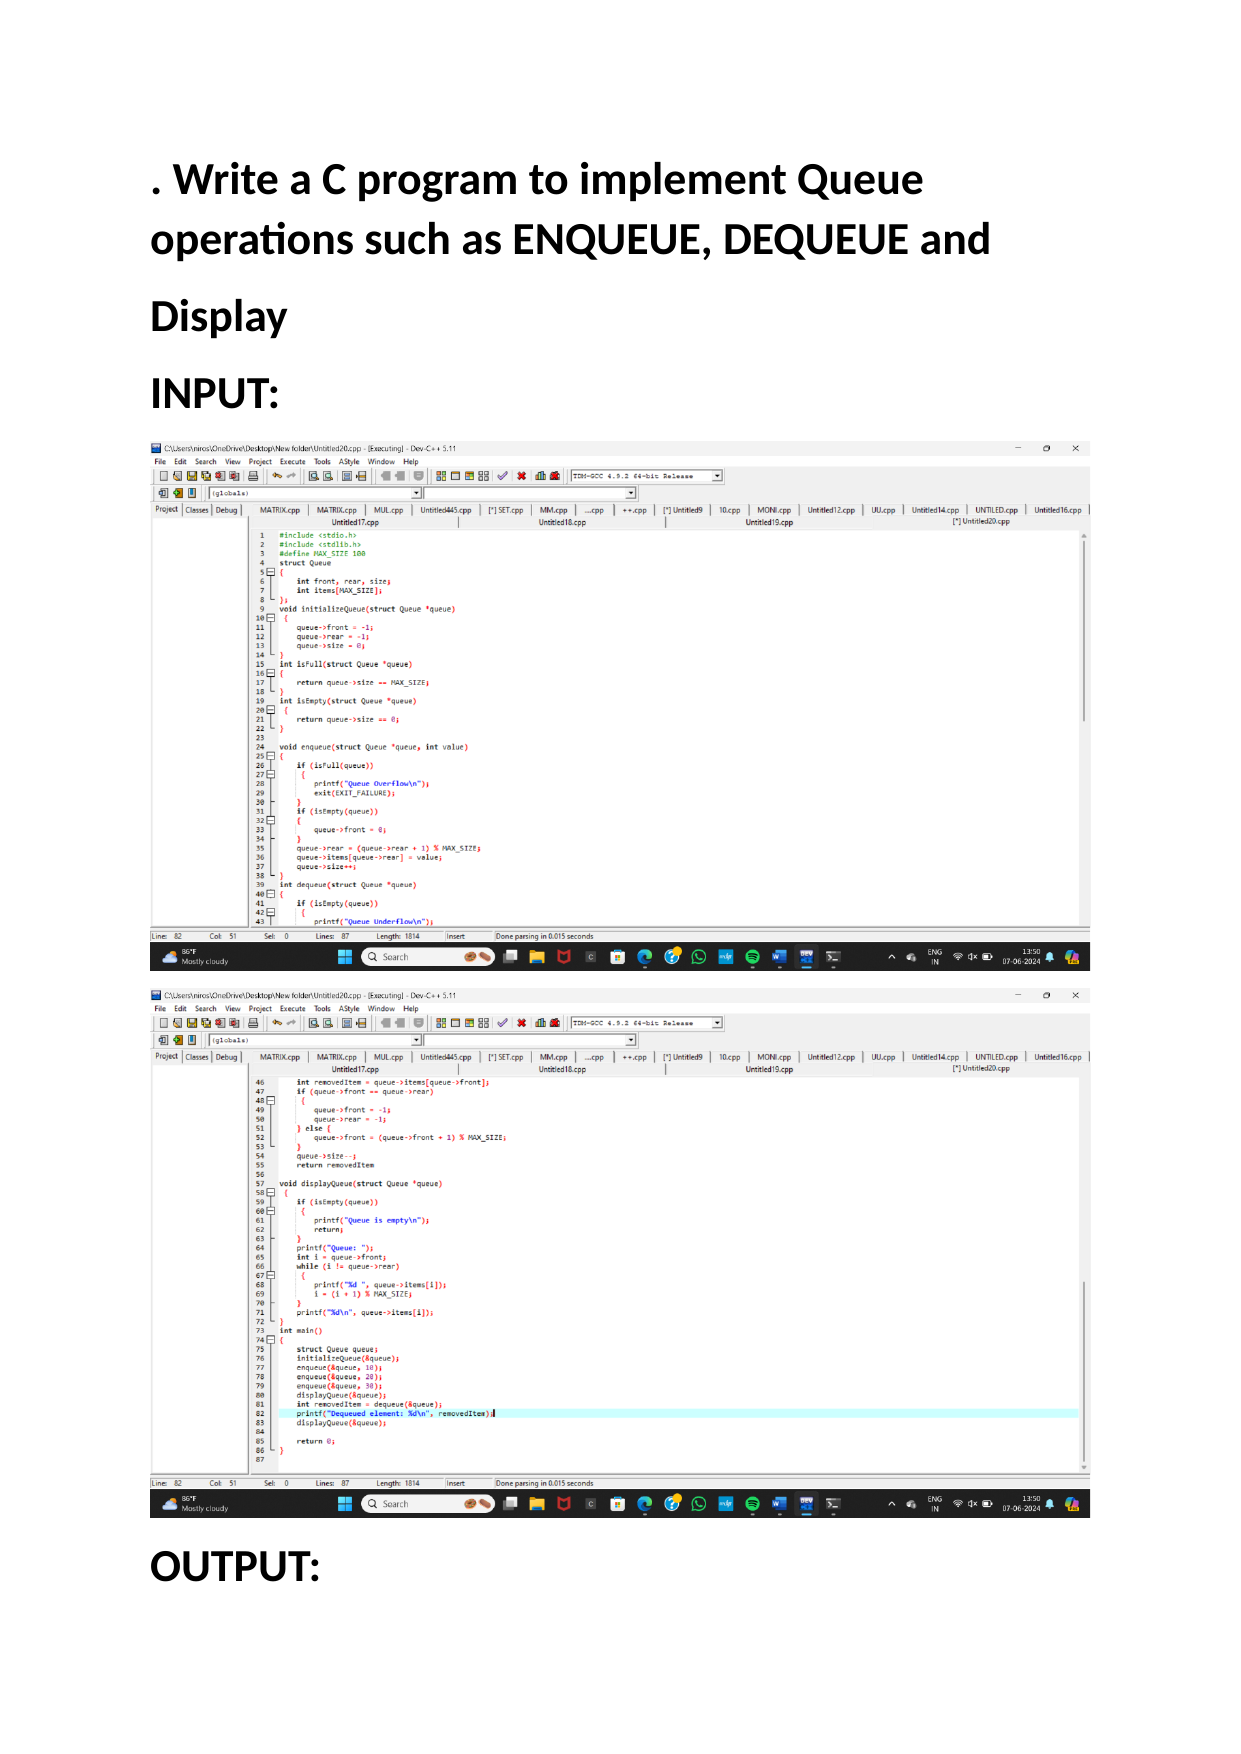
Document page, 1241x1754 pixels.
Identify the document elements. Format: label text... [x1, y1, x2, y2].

picture [150, 988, 1091, 1518]
text INPUT: [150, 364, 1090, 420]
picture [150, 441, 1091, 971]
text Display [150, 287, 1090, 343]
text . Write a C program to implement Queue operations such as ENQUEUE, DEQUEUE and [150, 150, 1090, 266]
text OUTPUT: [150, 1537, 1090, 1593]
